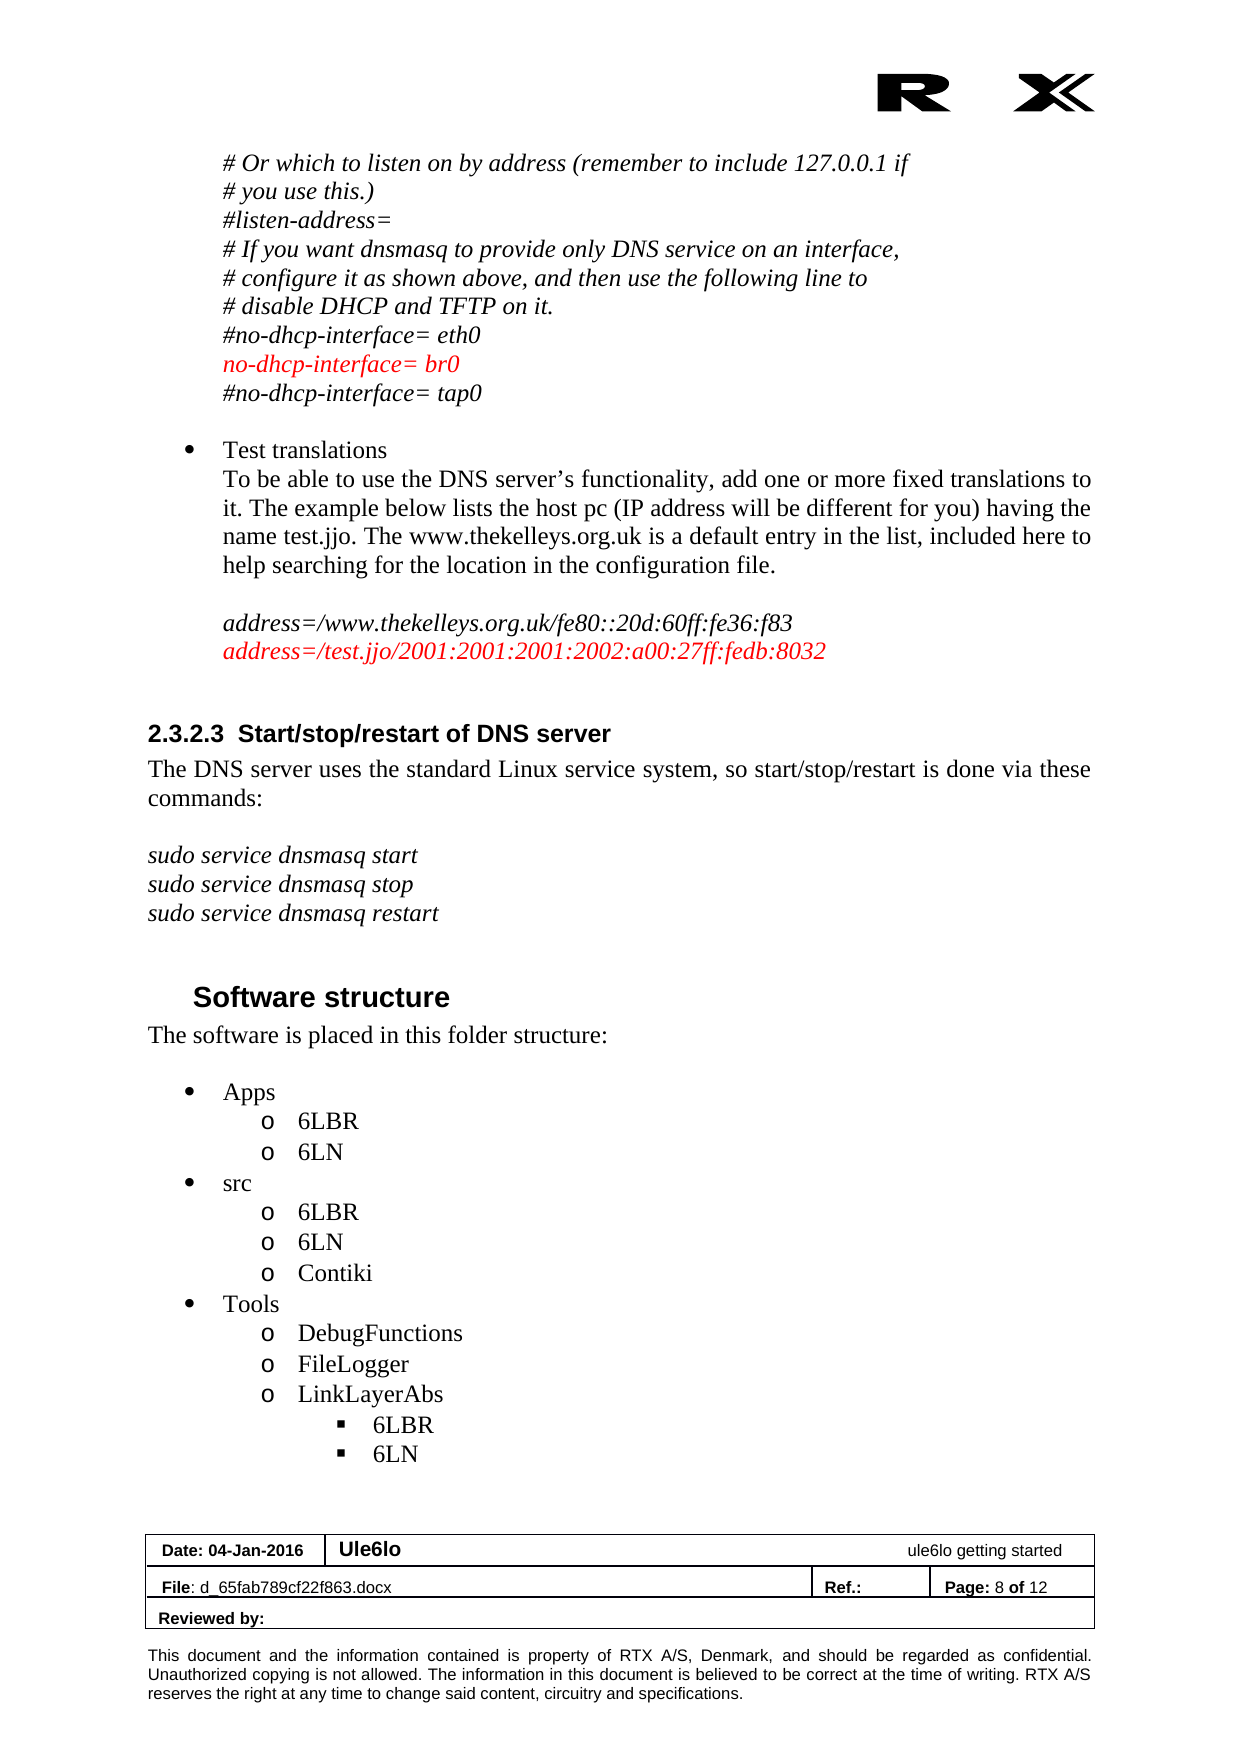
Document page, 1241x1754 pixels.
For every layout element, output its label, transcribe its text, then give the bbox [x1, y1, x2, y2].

list # you use this.) [223, 176, 1092, 205]
list DebugFunctions [260, 1318, 1092, 1349]
list #listen-address= [223, 205, 1092, 234]
list 6LN [335, 1439, 1092, 1468]
list address=/test.jjo/2001:2001:2001:2002:a00:27ff:fedb:8032 [223, 636, 1092, 665]
list src [185, 1168, 1092, 1197]
list # Or which to listen on by address (remember to include 127.0.0.1 if [223, 148, 1092, 176]
list 6LBR [335, 1410, 1092, 1439]
list address=/www.thekelleys.org.uk/fe80::20d:60ff:fe36:f83 [223, 608, 1092, 636]
list 6LN [260, 1137, 1092, 1168]
list #no-dhcp-interface= tap0 [223, 378, 1092, 406]
list LinkLayerAbs [260, 1379, 1092, 1410]
list # configure it as shown above, and then use the following line to [223, 263, 1092, 291]
list #no-dhcp-interface= eth0 [223, 320, 1092, 349]
list no-dhcp-interface= br0 [223, 349, 1092, 378]
text The software is placed in this folder structure: [148, 1020, 1092, 1049]
text sudo service dnsmasq restart [148, 898, 1092, 926]
text The DNS server uses the standard Linux service system, so start/stop/restart is done via these commands: [148, 754, 1092, 811]
subtitle Software structure [148, 980, 1092, 1014]
text sudo service dnsmasq stop [148, 869, 1092, 898]
list Test translations [185, 435, 1092, 464]
subtitle Start/stop/restart of DNS server [148, 719, 1092, 748]
text sudo service dnsmasq start [148, 840, 1092, 869]
list To be able to use the DNS server’s functionality, add one or more fixed translations to it. The example below lists the host pc (IP address will be different for you) having the name test.jjo. The www.thekelleys.org.uk is a default entry in the list, included here to help searching for the location in the configuration file. [223, 464, 1092, 579]
list 6LN [260, 1227, 1092, 1258]
list 6LBR [260, 1197, 1092, 1227]
list Tools [185, 1289, 1092, 1318]
list FileLogger [260, 1349, 1092, 1379]
list # disable DHCP and TFTP on it. [223, 291, 1092, 320]
list 6LBR [260, 1106, 1092, 1137]
list Apps [185, 1077, 1092, 1106]
list Contiki [260, 1258, 1092, 1289]
list # If you want dnsmasq to provide only DNS service on an interface, [223, 234, 1092, 263]
